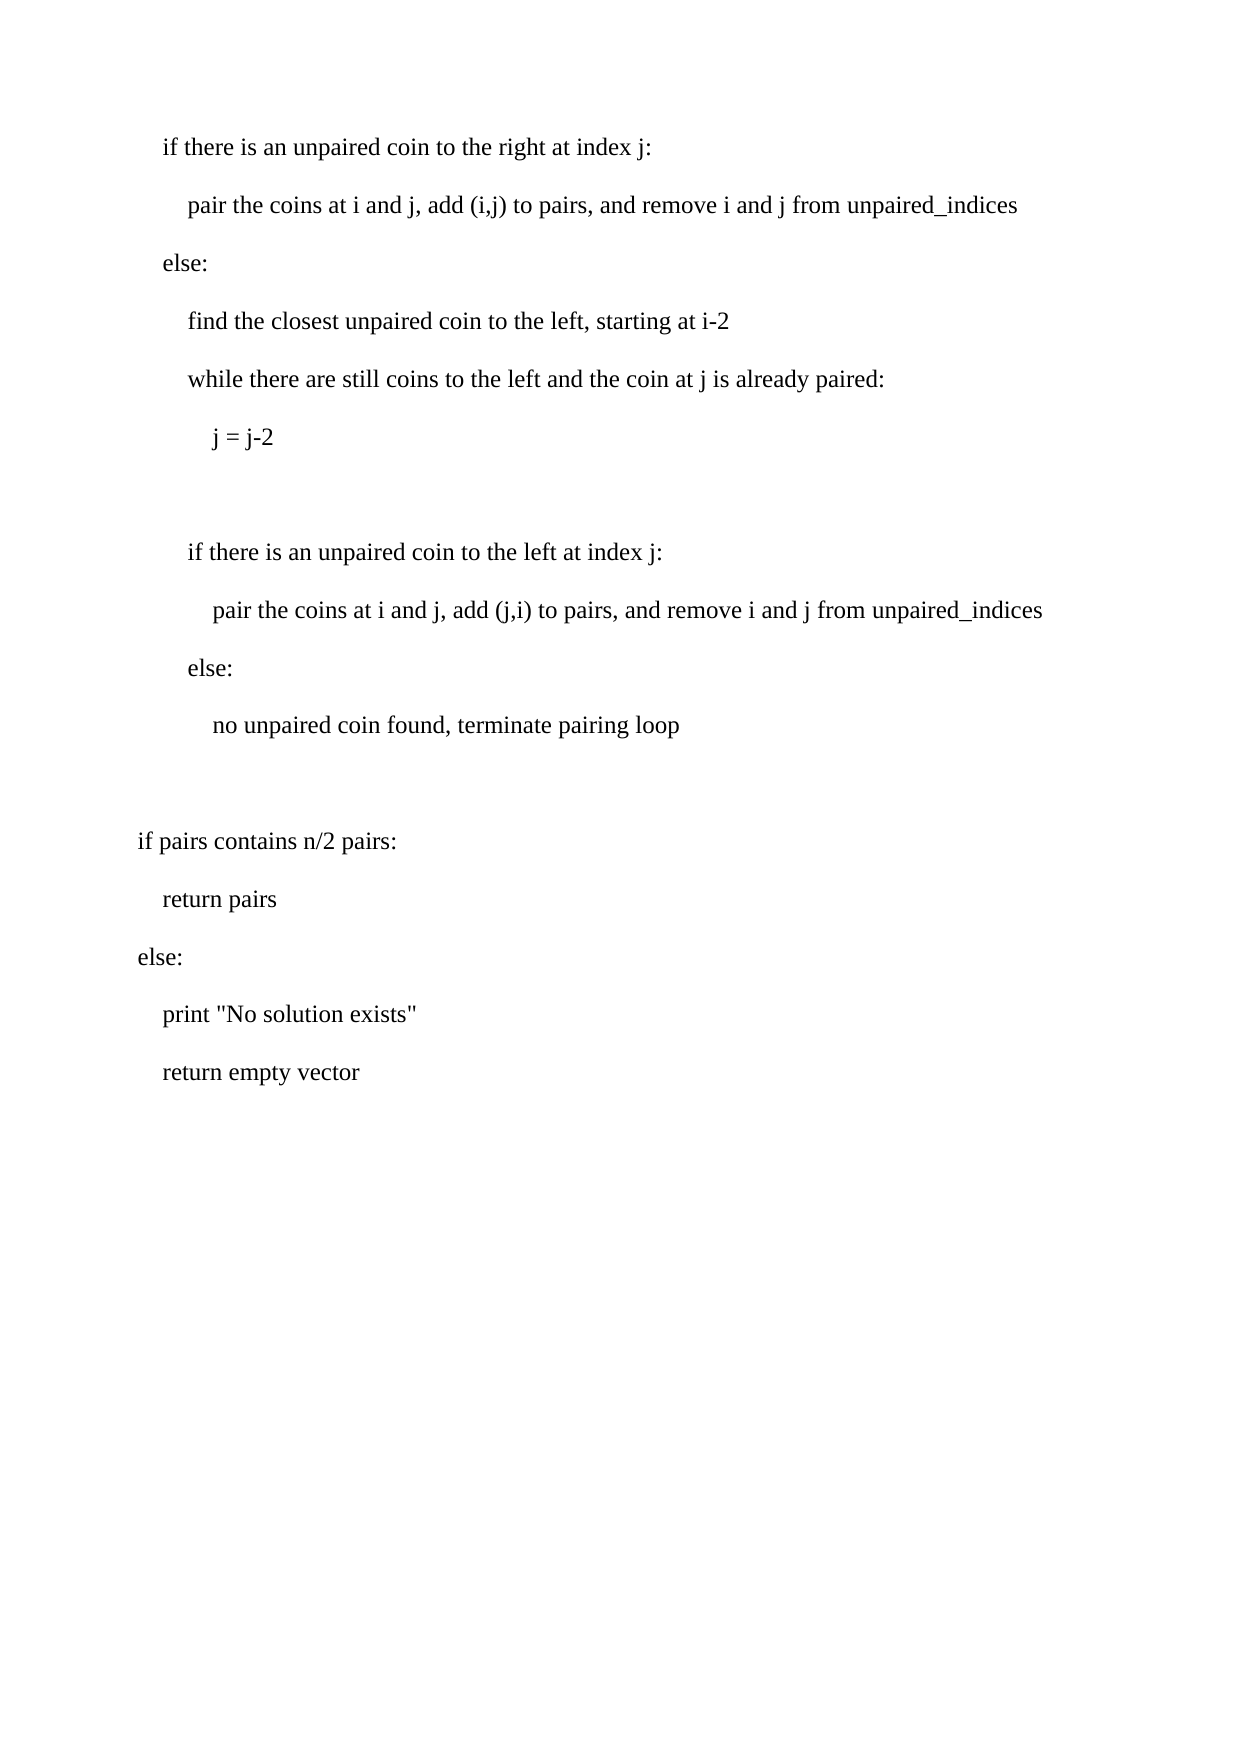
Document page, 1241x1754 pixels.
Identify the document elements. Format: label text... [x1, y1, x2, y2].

text j = j-2 [75, 422, 1165, 451]
text return pairs [75, 884, 1165, 912]
text else: [75, 942, 1165, 970]
text if there is an unpaired coin to the left at index j: [75, 537, 1165, 566]
text find the closest unpaired coin to the left, starting at i-2 [75, 306, 1165, 335]
text else: [75, 248, 1165, 277]
text no unpaired coin found, terminate pairing loop [75, 711, 1165, 739]
text print "No solution exists" [75, 999, 1165, 1028]
text return empty vector [75, 1057, 1165, 1086]
text else: [75, 653, 1165, 681]
text if pairs contains n/2 pairs: [75, 826, 1165, 854]
text if there is an unpaired coin to the right at index j: [75, 132, 1165, 161]
text pair the coins at i and j, add (j,i) to pairs, and remove i and j from unpaired_indices [75, 595, 1165, 623]
text while there are still coins to the left and the coin at j is already paired: [75, 364, 1165, 393]
text pair the coins at i and j, add (i,j) to pairs, and remove i and j from unpaired_indices [75, 190, 1165, 219]
